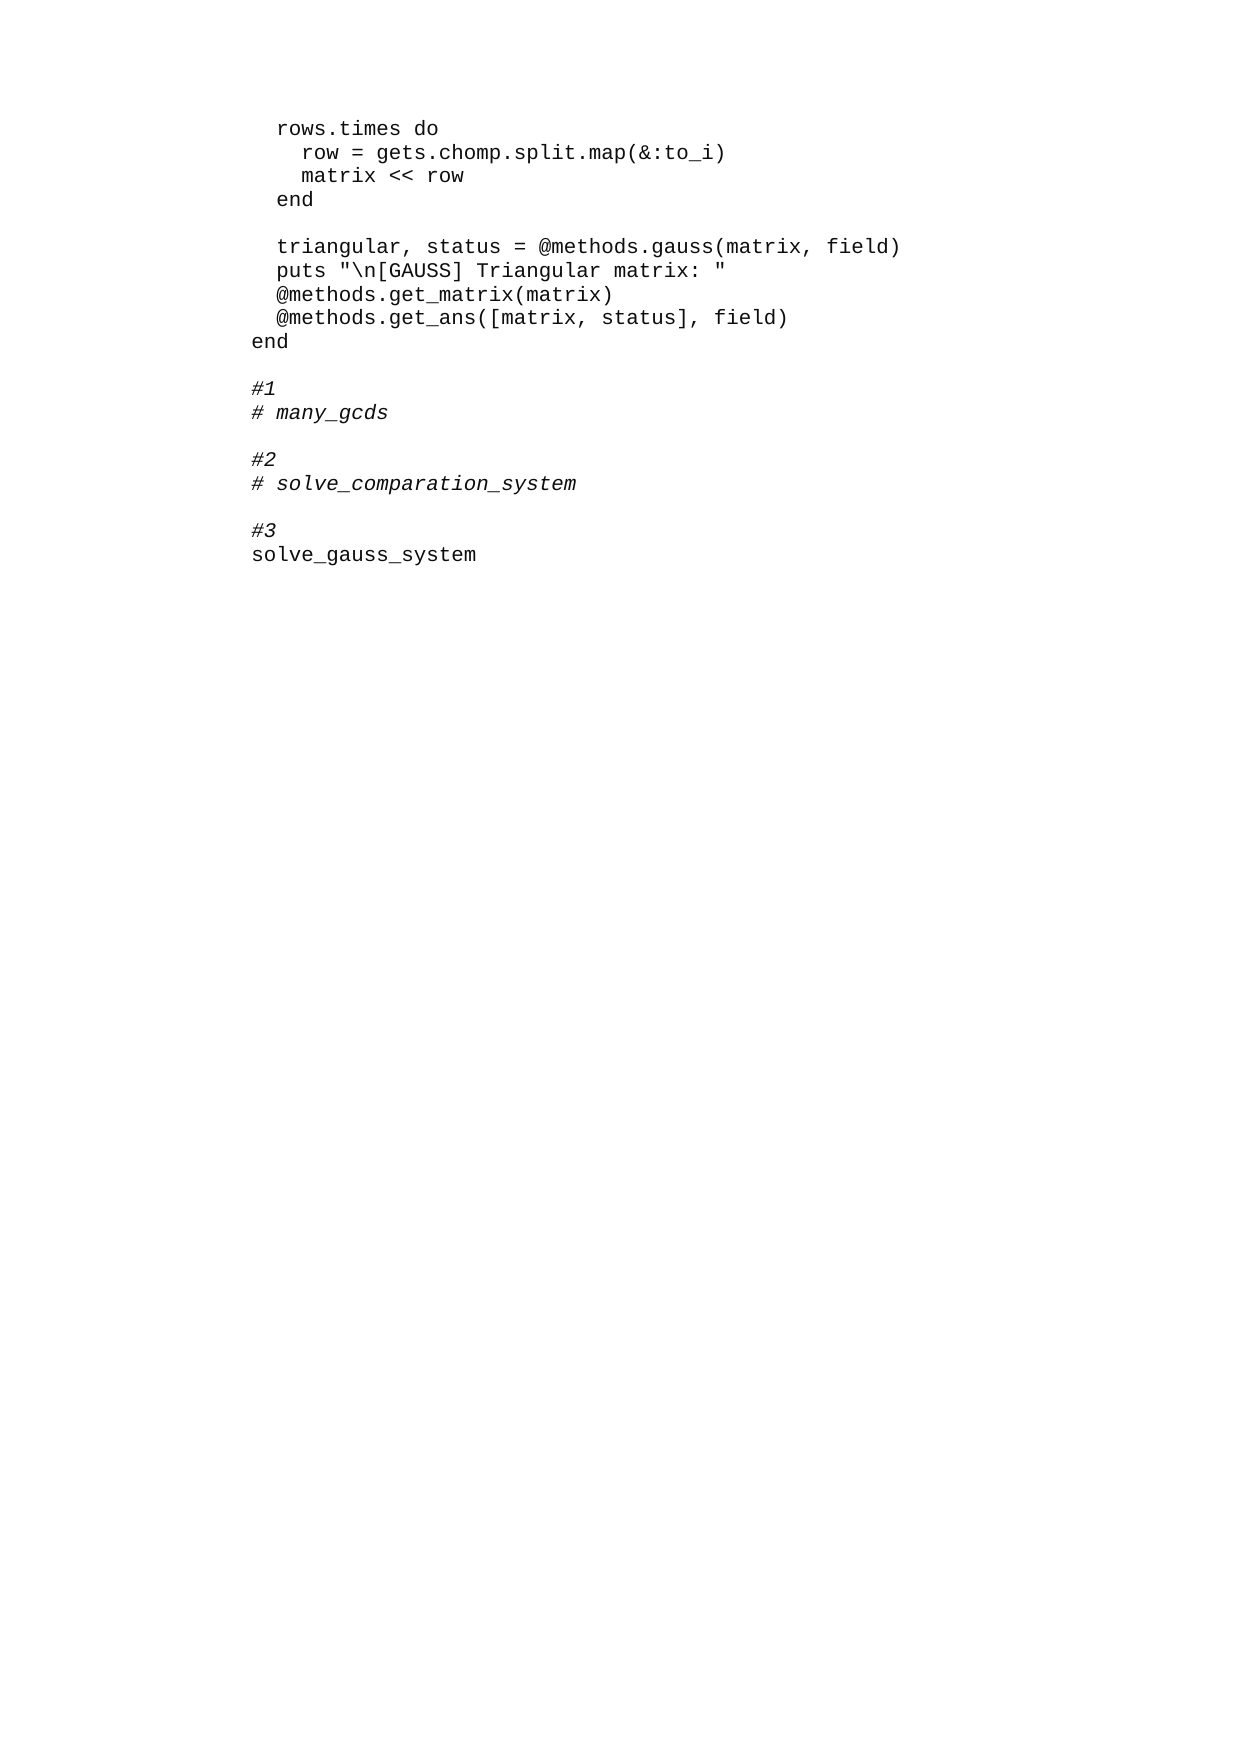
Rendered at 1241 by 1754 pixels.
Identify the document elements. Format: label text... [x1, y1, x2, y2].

text solve_gauss_system [177, 544, 1152, 567]
text rows.times do [177, 118, 1152, 142]
text puts "\n[GAUSS] Triangular matrix: " [177, 260, 1152, 284]
text end [177, 331, 1152, 354]
text end [177, 189, 1152, 213]
text #2 [177, 449, 1152, 473]
text # solve_comparation_system [177, 473, 1152, 496]
text @methods.get_ans([matrix, status], field) [177, 307, 1152, 331]
text matrix << row [177, 165, 1152, 189]
text # many_gcds [177, 402, 1152, 426]
text #1 [177, 378, 1152, 402]
text triangular, status = @methods.gauss(matrix, field) [177, 236, 1152, 260]
text @methods.get_matrix(matrix) [177, 284, 1152, 307]
text row = gets.chomp.split.map(&:to_i) [177, 142, 1152, 165]
text #3 [177, 520, 1152, 544]
